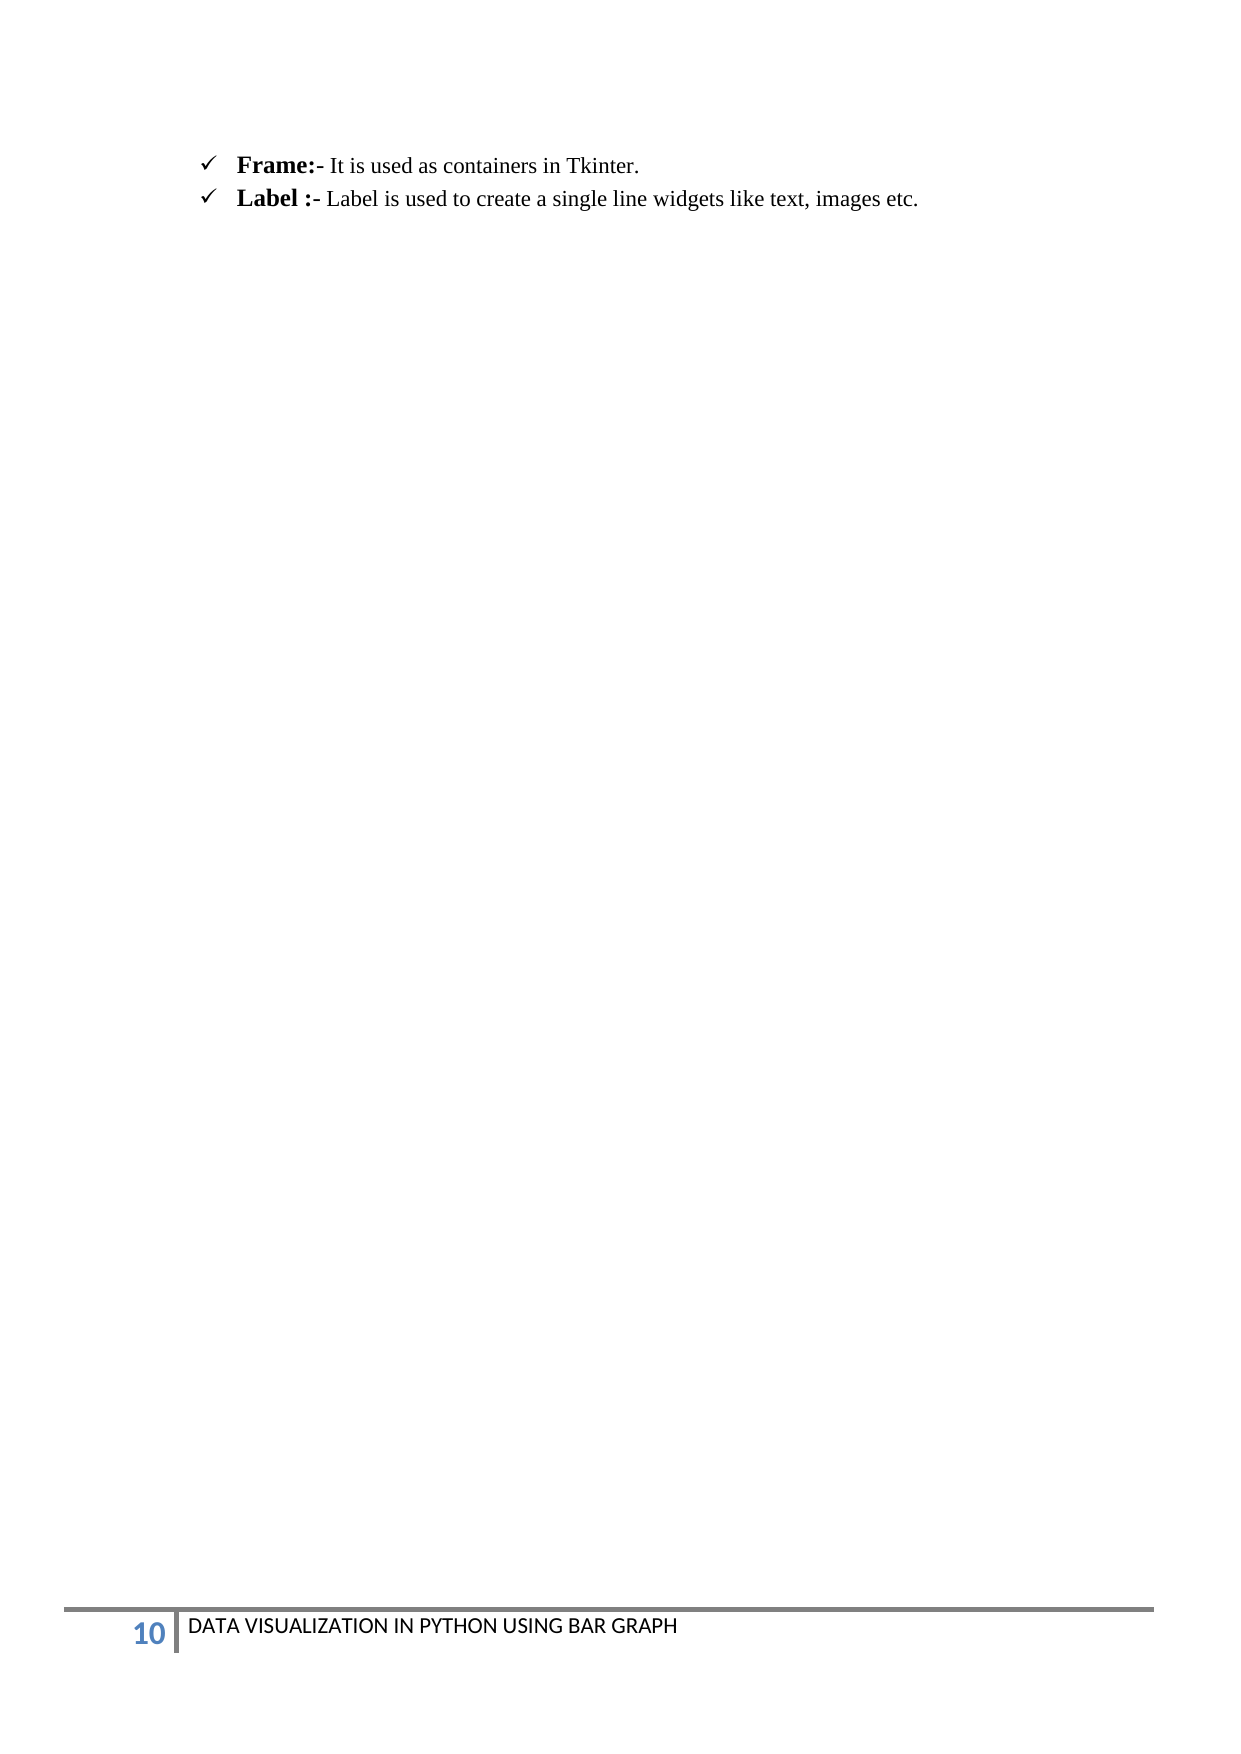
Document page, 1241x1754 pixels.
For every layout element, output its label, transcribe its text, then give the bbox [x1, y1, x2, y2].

list Label :- Label is used to create a single line widgets like text, images etc. [199, 183, 1165, 212]
list Frame:- It is used as containers in Tkinter. [199, 150, 1165, 179]
